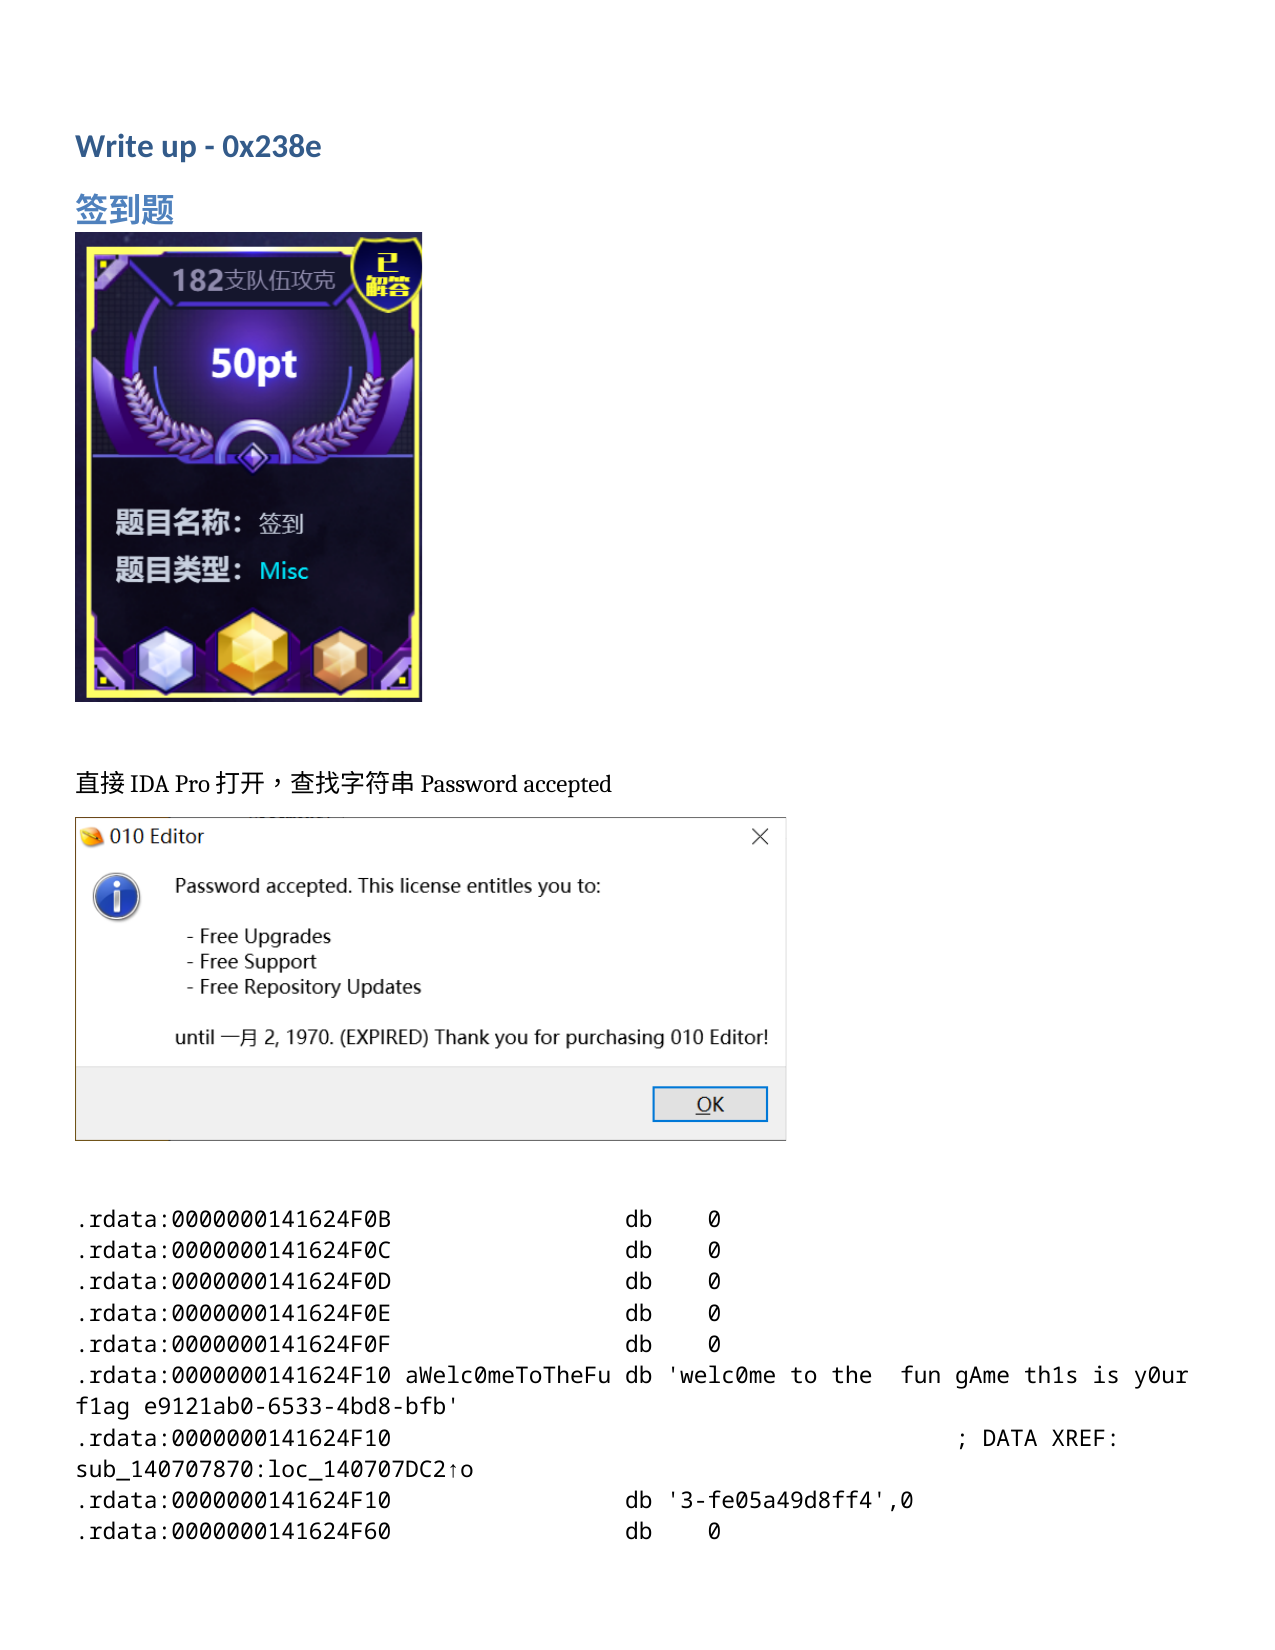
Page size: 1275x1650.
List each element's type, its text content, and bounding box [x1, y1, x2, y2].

picture [75, 232, 423, 702]
picture [75, 817, 787, 1141]
text 直接IDA Pro 打开，查找字符串Password accepted [75, 770, 1200, 799]
subtitle Write up - 0x238e [75, 125, 1200, 166]
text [75, 1203, 1200, 1547]
subtitle 签到题 [75, 187, 1200, 232]
